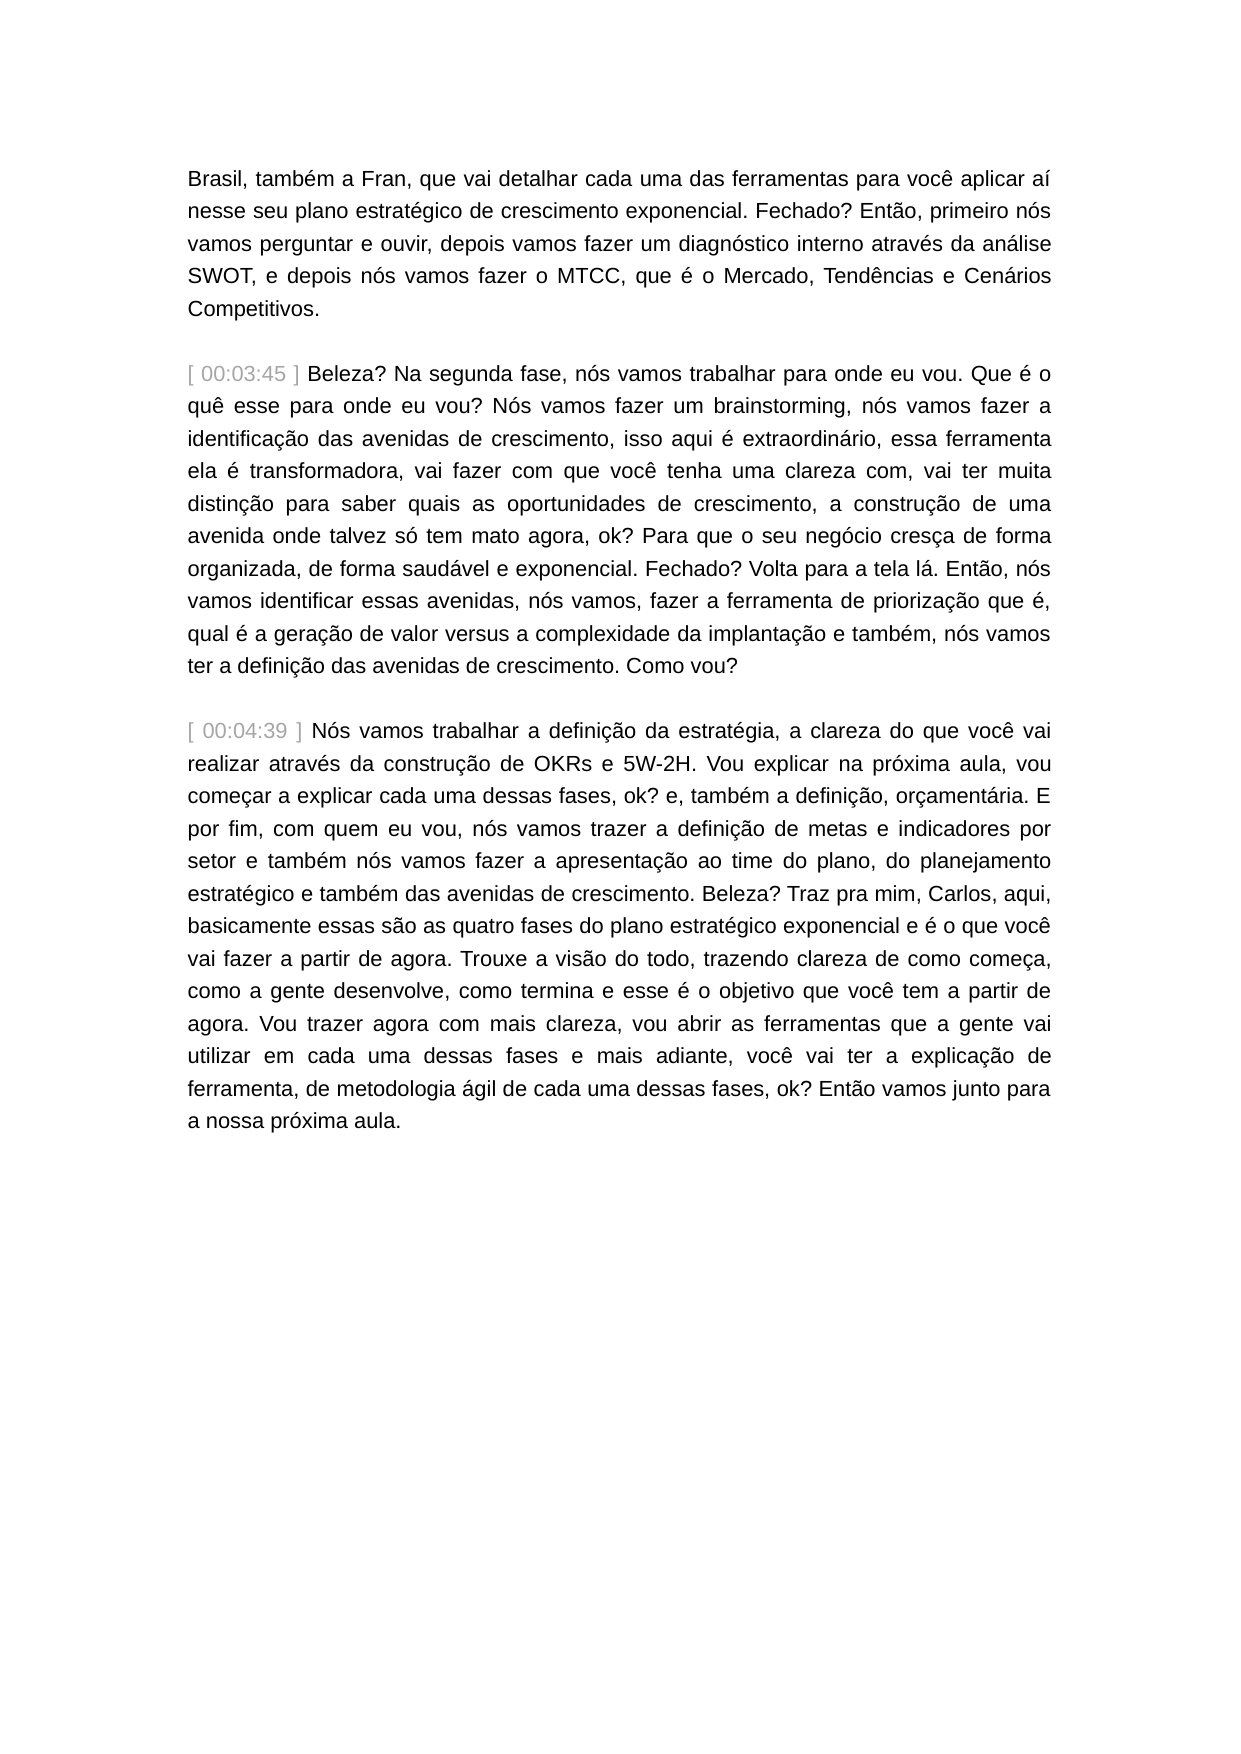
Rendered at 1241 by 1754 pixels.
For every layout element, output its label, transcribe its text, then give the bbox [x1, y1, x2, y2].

text [ 00:03:45 ] Beleza? Na segunda fase, nós vamos trabalhar para onde eu vou. Que é o quê esse para onde eu vou? Nós vamos fazer um brainstorming, nós vamos fazer a identificação das avenidas de crescimento, isso aqui é extraordinário, essa ferramenta ela é transformadora, vai fazer com que você tenha uma clareza com, vai ter muita distinção para saber quais as oportunidades de crescimento, a construção de uma avenida onde talvez só tem mato agora, ok? Para que o seu negócio cresça de forma organizada, de forma saudável e exponencial. Fechado? Volta para a tela lá. Então, nós vamos identificar essas avenidas, nós vamos, fazer a ferramenta de priorização que é, qual é a geração de valor versus a complexidade da implantação e também, nós vamos ter a definição das avenidas de crescimento. Como vou? [187, 357, 1053, 682]
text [187, 162, 1053, 324]
text [ 00:04:39 ] Nós vamos trabalhar a definição da estratégia, a clareza do que você vai realizar através da construção de OKRs e 5W-2H. Vou explicar na próxima aula, vou começar a explicar cada uma dessas fases, ok? e, também a definição, orçamentária. E por fim, com quem eu vou, nós vamos trazer a definição de metas e indicadores por setor e também nós vamos fazer a apresentação ao time do plano, do planejamento estratégico e também das avenidas de crescimento. Beleza? Traz pra mim, Carlos, aqui, basicamente essas são as quatro fases do plano estratégico exponencial e é o que você vai fazer a partir de agora. Trouxe a visão do todo, trazendo clareza de como começa, como a gente desenvolve, como termina e esse é o objetivo que você tem a partir de agora. Vou trazer agora com mais clareza, vou abrir as ferramentas que a gente vai utilizar em cada uma dessas fases e mais adiante, você vai ter a explicação de ferramenta, de metodologia ágil de cada uma dessas fases, ok? Então vamos junto para a nossa próxima aula. [187, 714, 1053, 1137]
